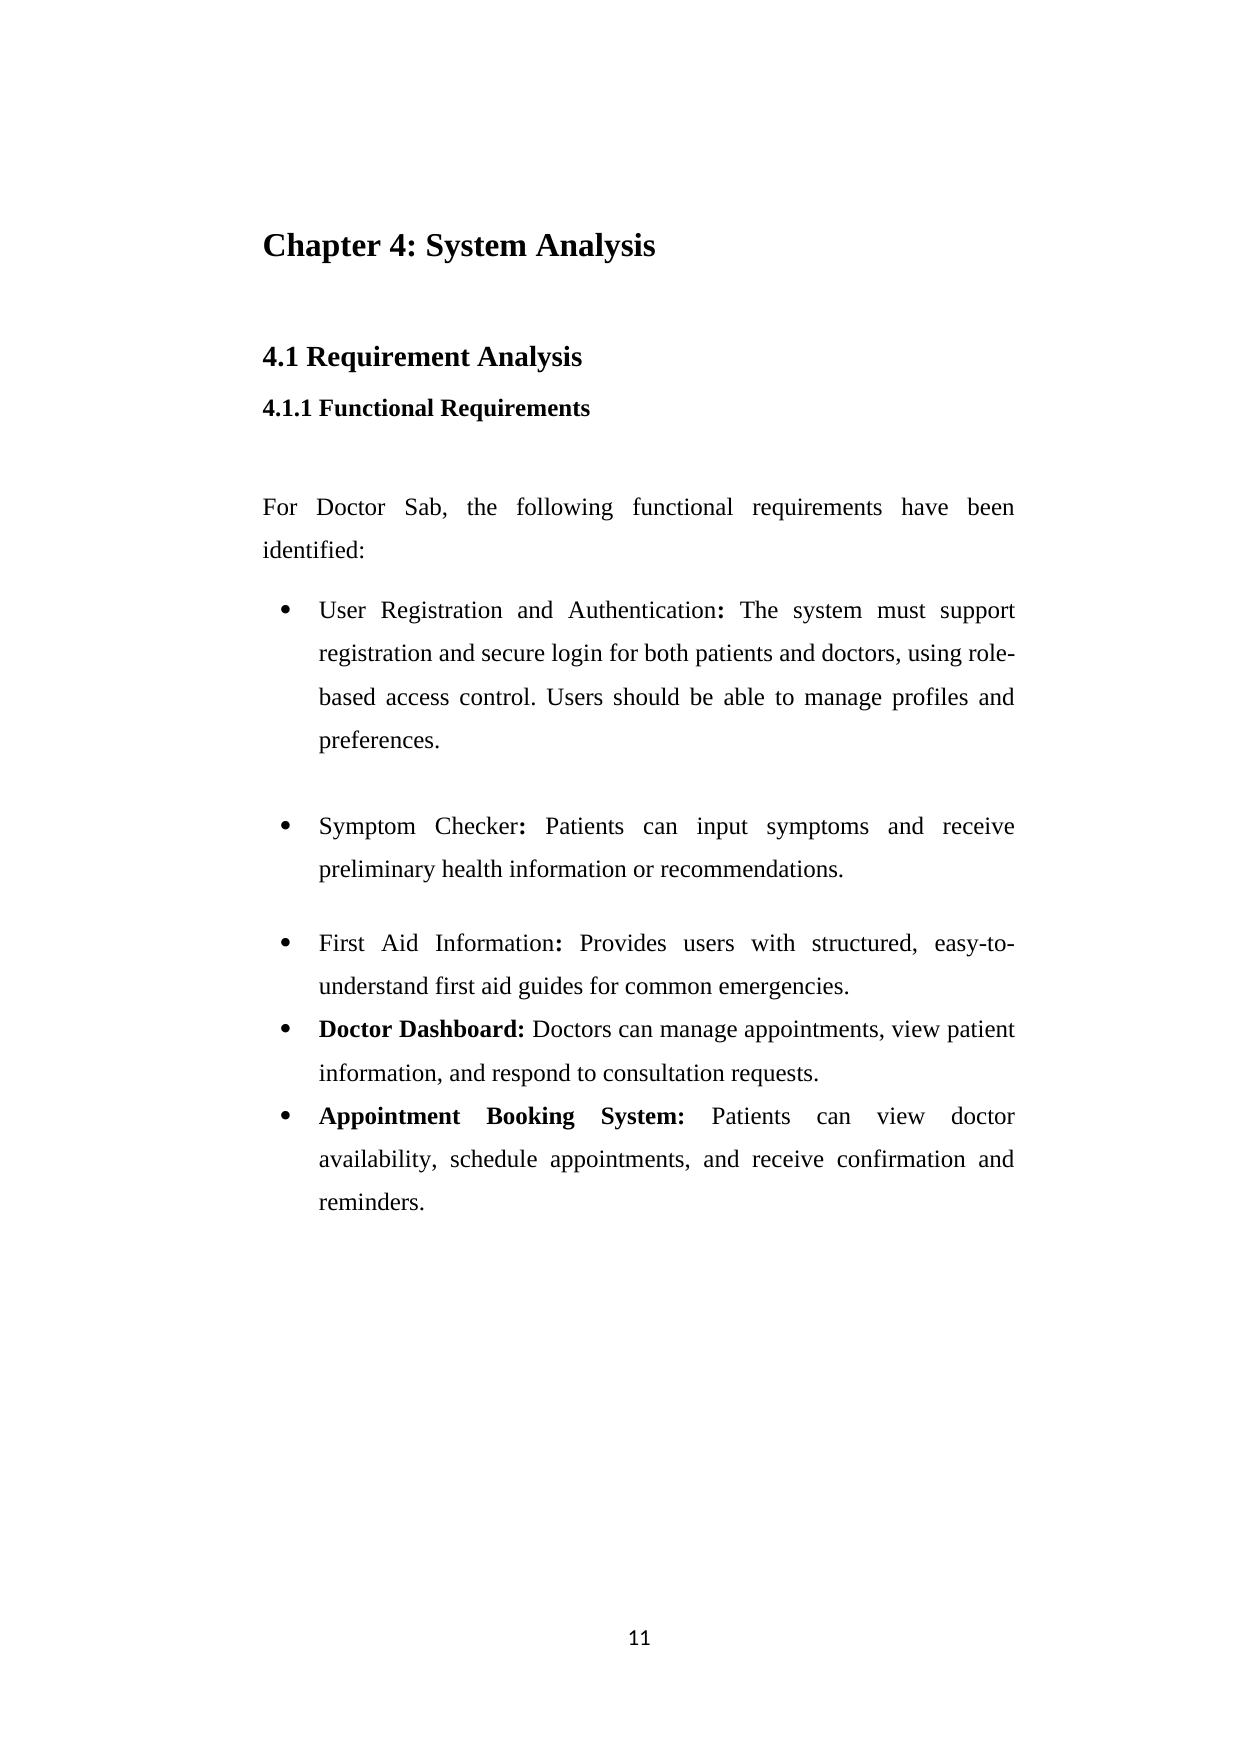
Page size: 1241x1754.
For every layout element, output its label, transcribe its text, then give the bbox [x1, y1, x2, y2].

subtitle 4.1.1 Functional Requirements [262, 393, 1015, 422]
list Symptom Checker: Patients can input symptoms and receive preliminary health information or recommendations. [281, 811, 1015, 883]
list First Aid Information: Provides users with structured, easy-to-understand first aid guides for common emergencies. [281, 928, 1015, 1000]
subtitle 4.1 Requirement Analysis [262, 339, 1015, 372]
list Doctor Dashboard: Doctors can manage appointments, view patient information, and respond to consultation requests. [281, 1014, 1015, 1086]
list User Registration and Authentication: The system must support registration and secure login for both patients and doctors, using role-based access control. Users should be able to manage profiles and preferences. [281, 595, 1015, 753]
text For Doctor Sab, the following functional requirements have been identified: [262, 492, 1015, 564]
list Appointment Booking System: Patients can view doctor availability, schedule appointments, and receive confirmation and reminders. [281, 1101, 1015, 1216]
subtitle Chapter 4: System Analysis [262, 225, 1015, 263]
